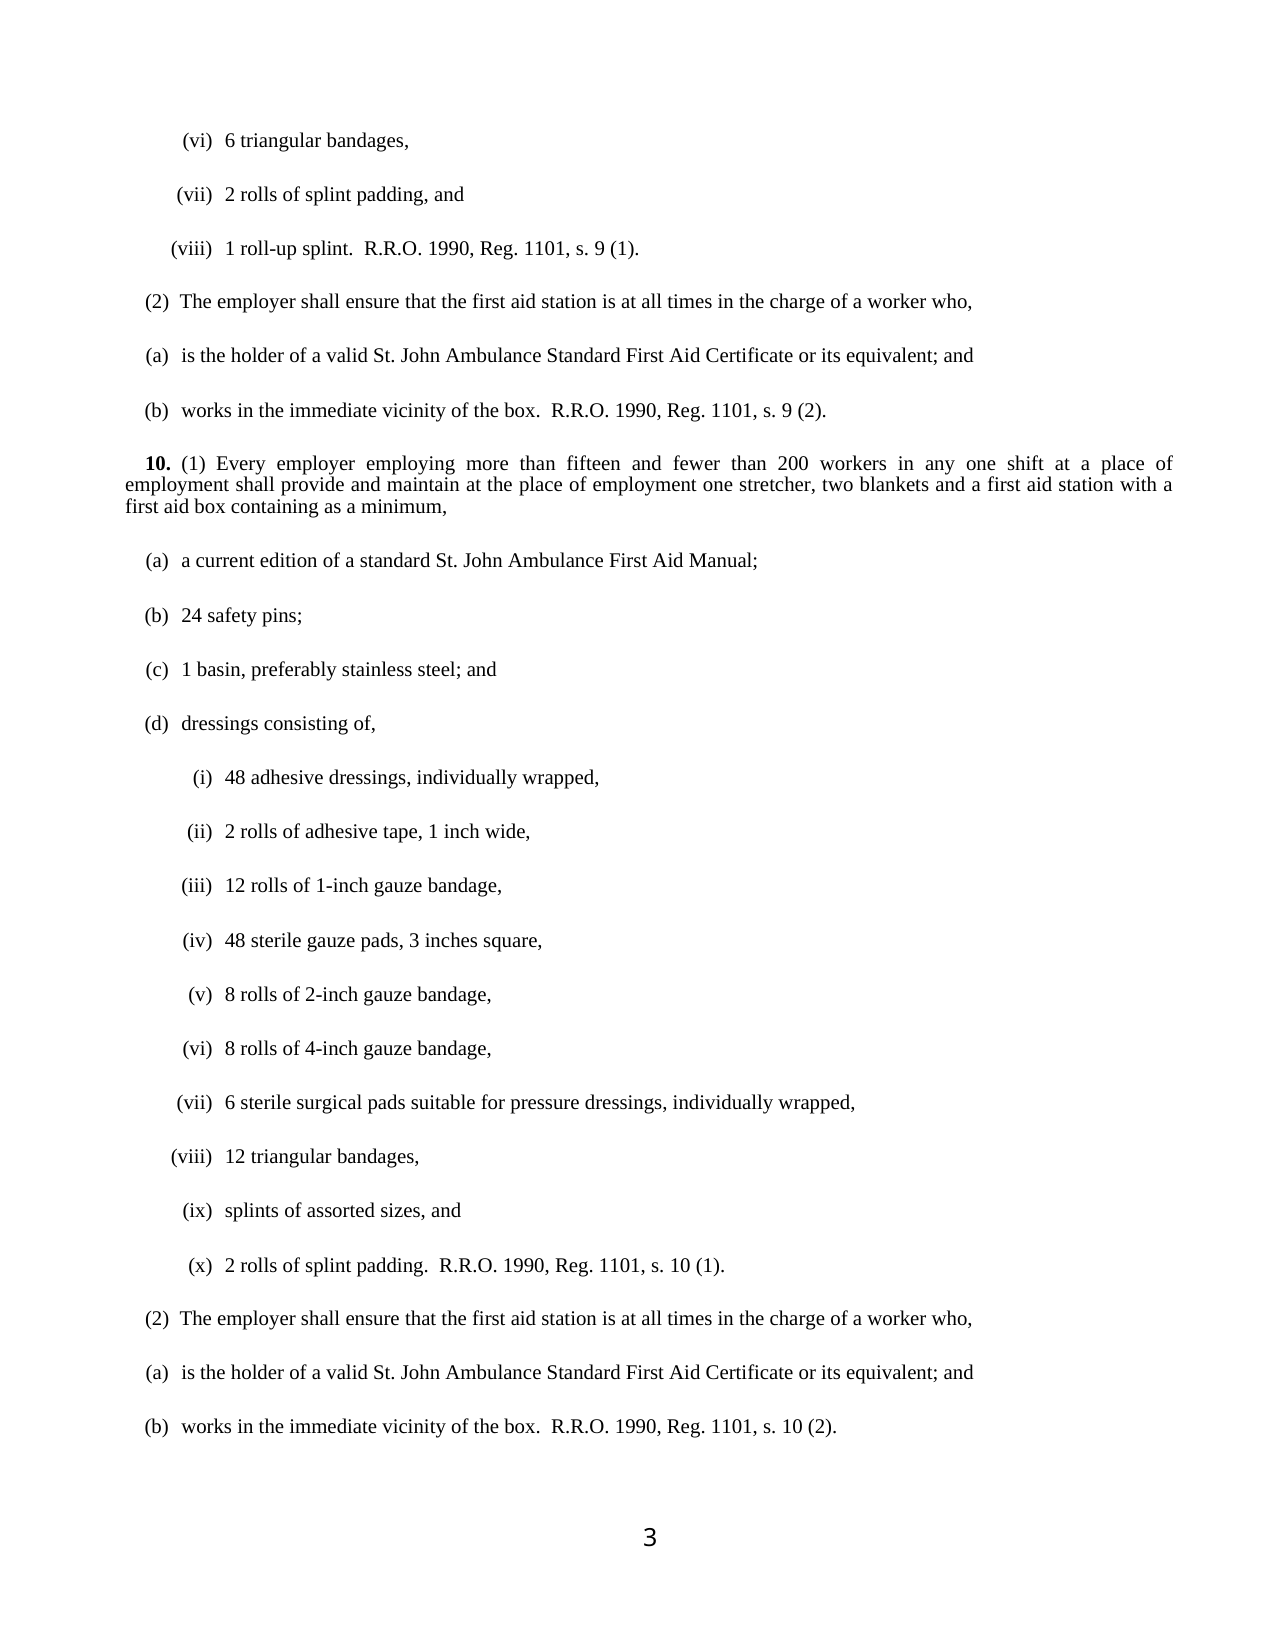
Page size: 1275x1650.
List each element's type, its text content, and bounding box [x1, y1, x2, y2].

text (a) is the holder of a valid St. John Ambulance Standard First Aid Certificate or its equivalent; and [125, 346, 1175, 367]
text (x) 2 rolls of splint padding. R.R.O. 1990, Reg. 1101, s. 10 (1). [125, 1254, 1175, 1276]
text (vii) 6 sterile surgical pads suitable for pressure dressings, individually wrapped, [125, 1092, 1175, 1114]
text (viii) 1 roll-up splint. R.R.O. 1990, Reg. 1101, s. 9 (1). [125, 238, 1175, 260]
text (vi) 6 triangular bandages, [125, 130, 1175, 152]
text (iii) 12 rolls of 1-inch gauze bandage, [125, 875, 1175, 897]
text (v) 8 rolls of 2-inch gauze bandage, [125, 984, 1175, 1006]
text (iv) 48 sterile gauze pads, 3 inches square, [125, 929, 1175, 951]
text (a) is the holder of a valid St. John Ambulance Standard First Aid Certificate or its equivalent; and [125, 1362, 1175, 1383]
text (a) a current edition of a standard St. John Ambulance First Aid Manual; [125, 550, 1175, 572]
text (2) The employer shall ensure that the first aid station is at all times in the charge of a worker who, [125, 1308, 1175, 1329]
text 10. (1) Every employer employing more than fifteen and fewer than 200 workers in any one shift at a place of employment shall provide and maintain at the place of employment one stretcher, two blankets and a first aid station with a first aid box containing as a minimum, [125, 453, 1175, 518]
text (viii) 12 triangular bandages, [125, 1146, 1175, 1168]
text (ix) splints of assorted sizes, and [125, 1200, 1175, 1222]
text (i) 48 adhesive dressings, individually wrapped, [125, 767, 1175, 789]
text (2) The employer shall ensure that the first aid station is at all times in the charge of a worker who, [125, 291, 1175, 313]
text (vi) 8 rolls of 4-inch gauze bandage, [125, 1038, 1175, 1060]
text (ii) 2 rolls of adhesive tape, 1 inch wide, [125, 821, 1175, 843]
text (b) 24 safety pins; [125, 604, 1175, 626]
text (vii) 2 rolls of splint padding, and [125, 184, 1175, 206]
text (d) dressings consisting of, [125, 713, 1175, 735]
text (b) works in the immediate vicinity of the box. R.R.O. 1990, Reg. 1101, s. 10 (2). [125, 1416, 1175, 1438]
text (c) 1 basin, preferably stainless steel; and [125, 659, 1175, 681]
text (b) works in the immediate vicinity of the box. R.R.O. 1990, Reg. 1101, s. 9 (2). [125, 400, 1175, 421]
